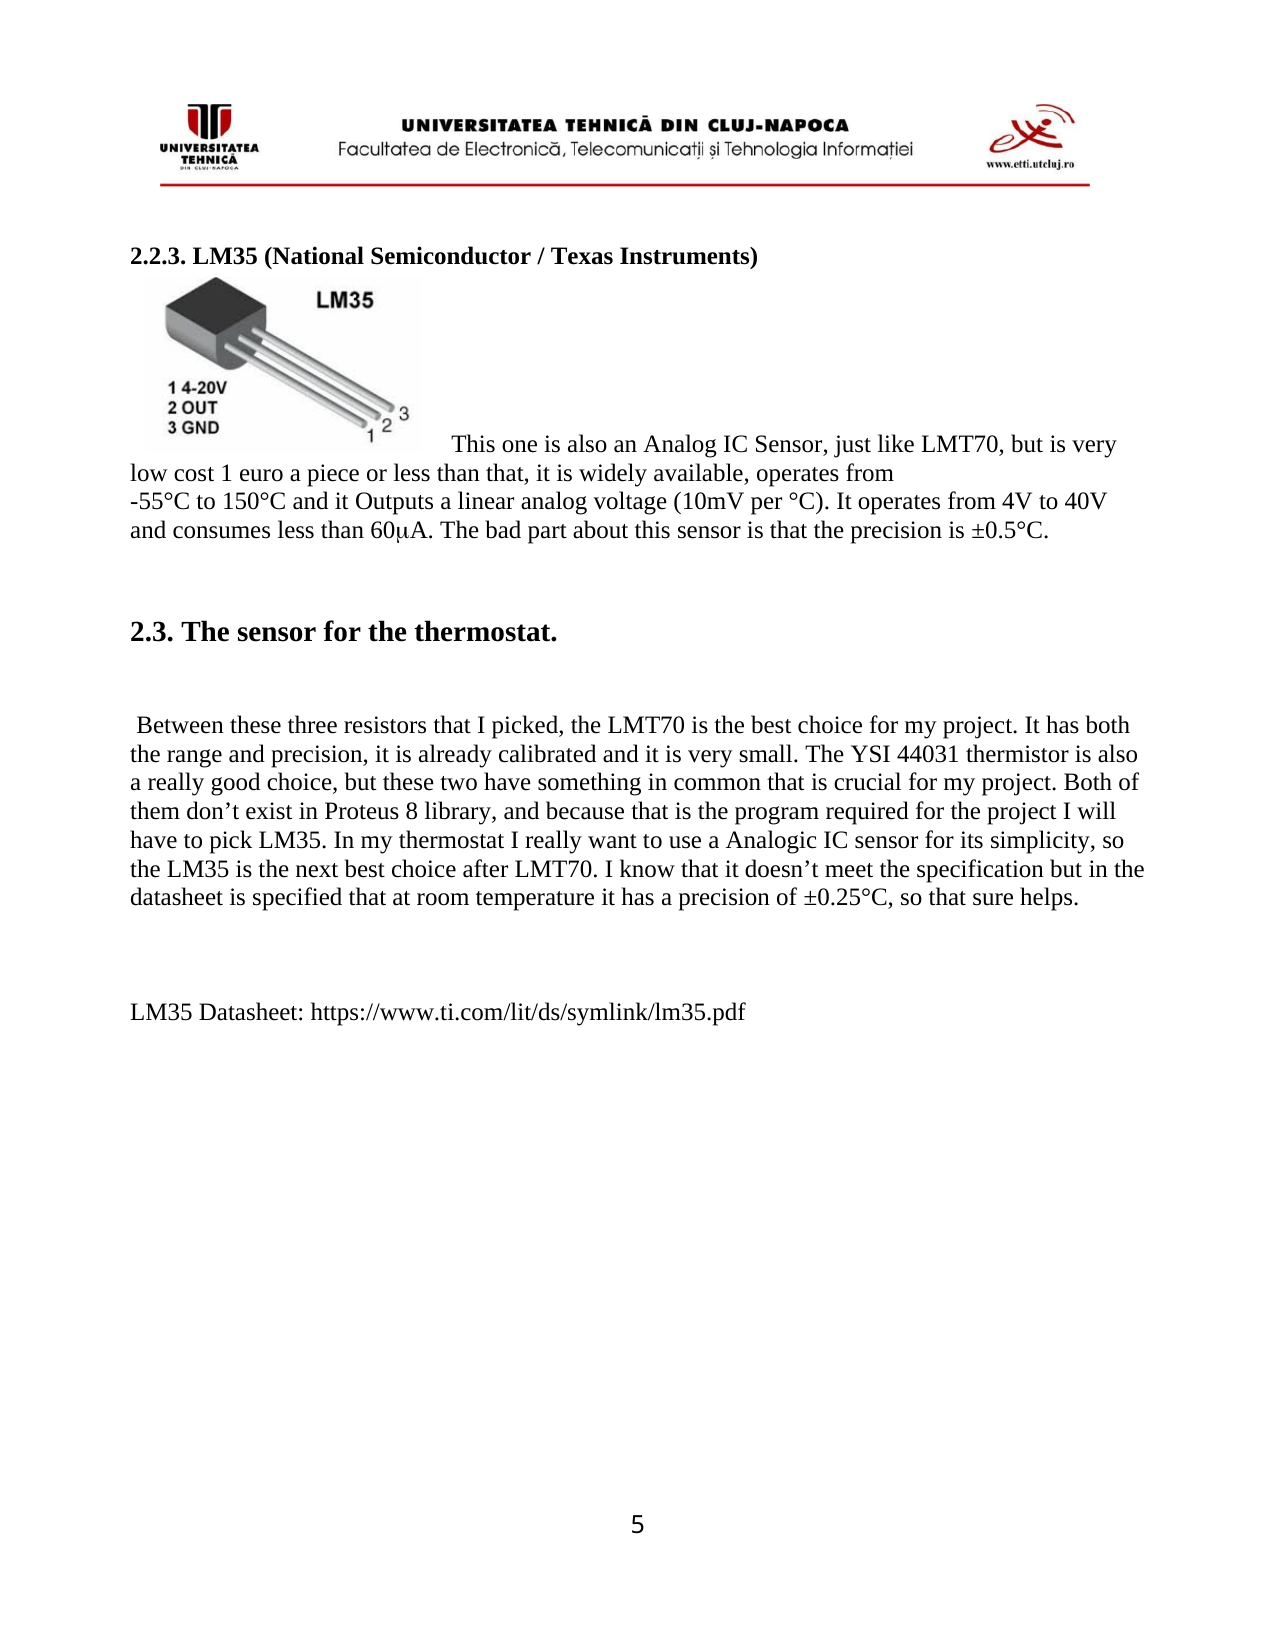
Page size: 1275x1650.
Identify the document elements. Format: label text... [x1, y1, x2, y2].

subtitle 2.3. The sensor for the thermostat. [130, 614, 1145, 648]
subtitle 2.2.3. LM35 (National Semiconductor / Texas Instruments) [130, 241, 1145, 269]
picture [129, 75, 1105, 196]
picture [129, 277, 445, 453]
text LM35 Datasheet: https://www.ti.com/lit/ds/symlink/lm35.pdf [130, 997, 1145, 1026]
text Between these three resistors that I picked, the LMT70 is the best choice for my project. It has both the range and precision, it is already calibrated and it is very small. The YSI 44031 thermistor is also a really good choice, but these two have something in common that is crucial for my project. Both of them don’t exist in Proteus 8 library, and because that is the program required for the project I will have to pick LM35. In my thermostat I really want to use a Analogic IC sensor for its simplicity, so the LM35 is the next best choice after LMT70. I know that it doesn’t meet the specification but in the datasheet is specified that at room temperature it has a precision of ±0.25°C, so that sure helps. [130, 710, 1145, 911]
text -55°C to 150°C and it Outputs a linear analog voltage (10mV per °C). It operates from 4V to 40V and consumes less than 60A. The bad part about this sensor is that the precision is ±0.5°C. [130, 486, 1145, 544]
